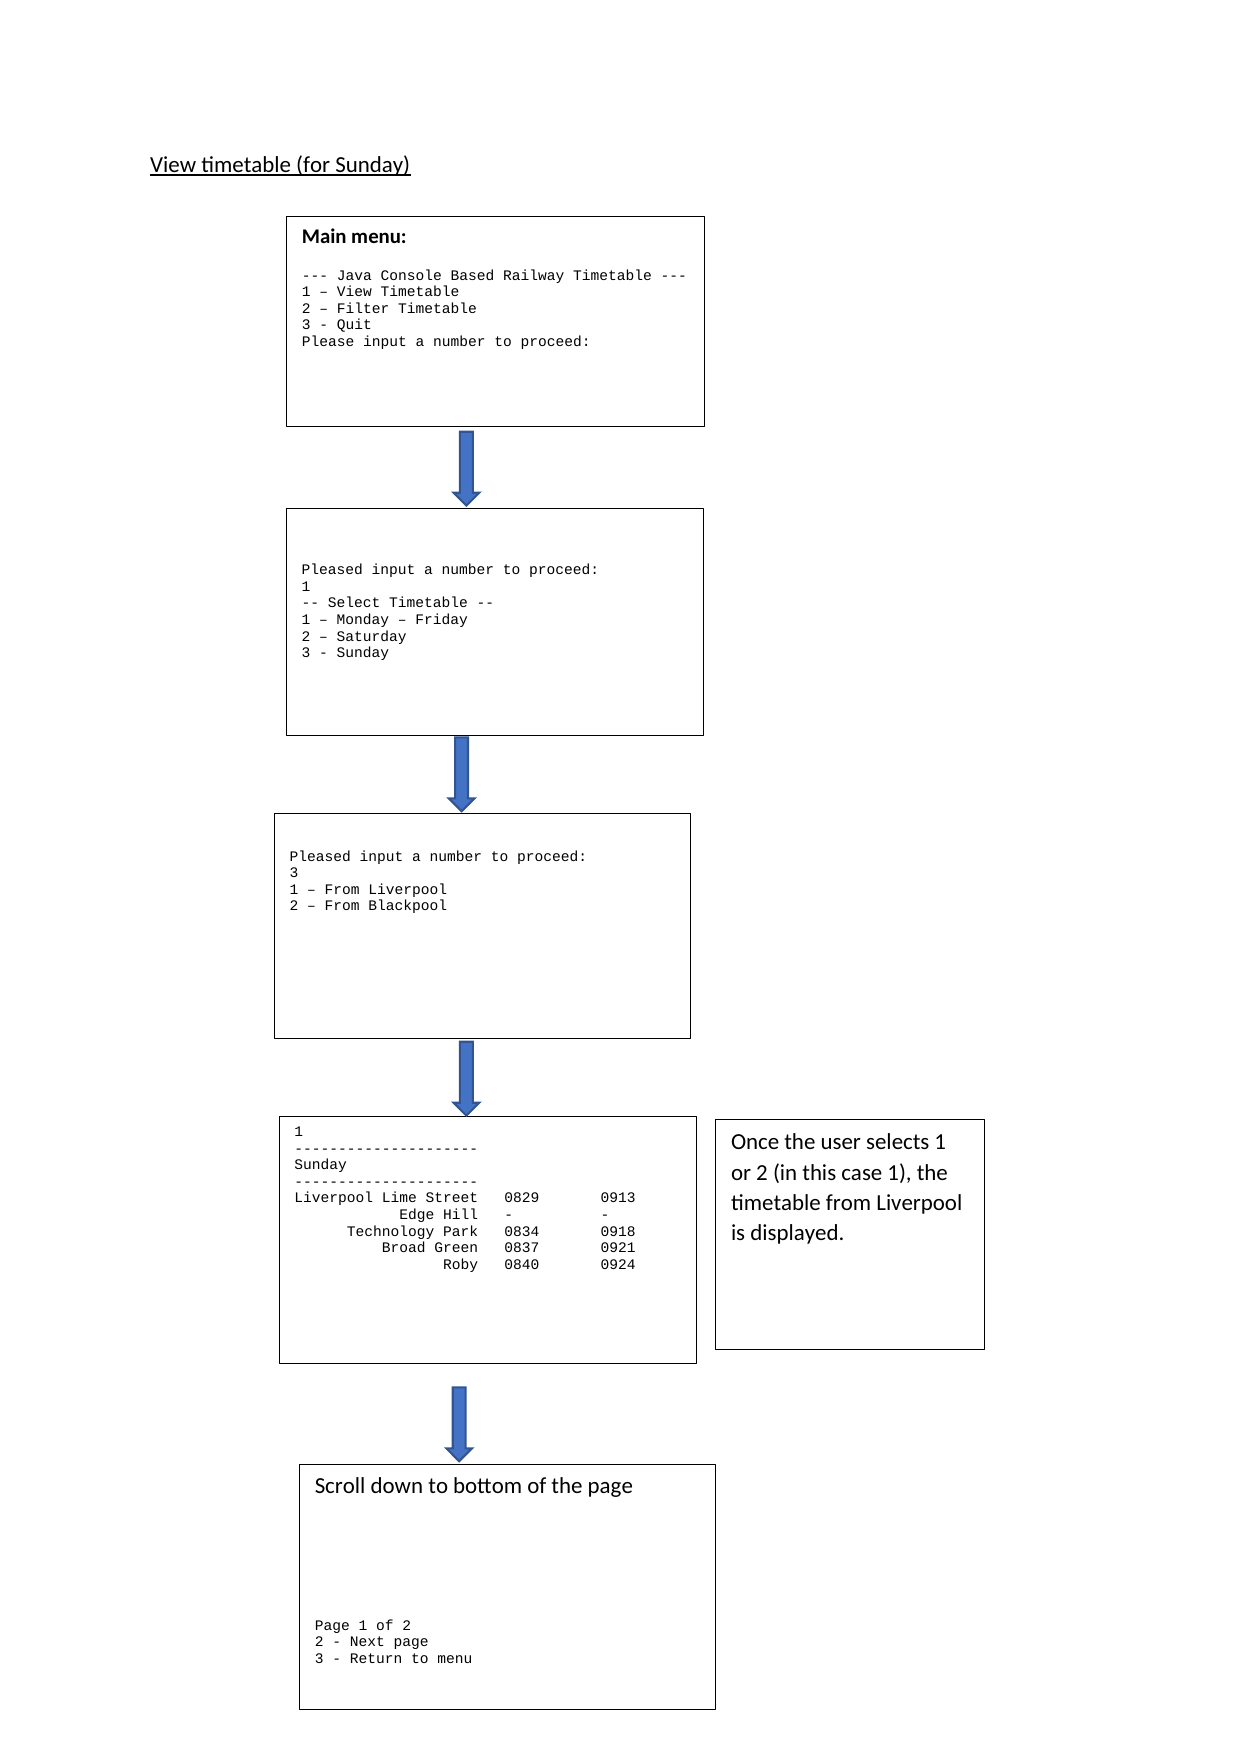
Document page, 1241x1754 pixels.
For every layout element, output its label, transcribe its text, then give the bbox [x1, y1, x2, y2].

text View timetable (for Sunday) [150, 150, 1090, 178]
